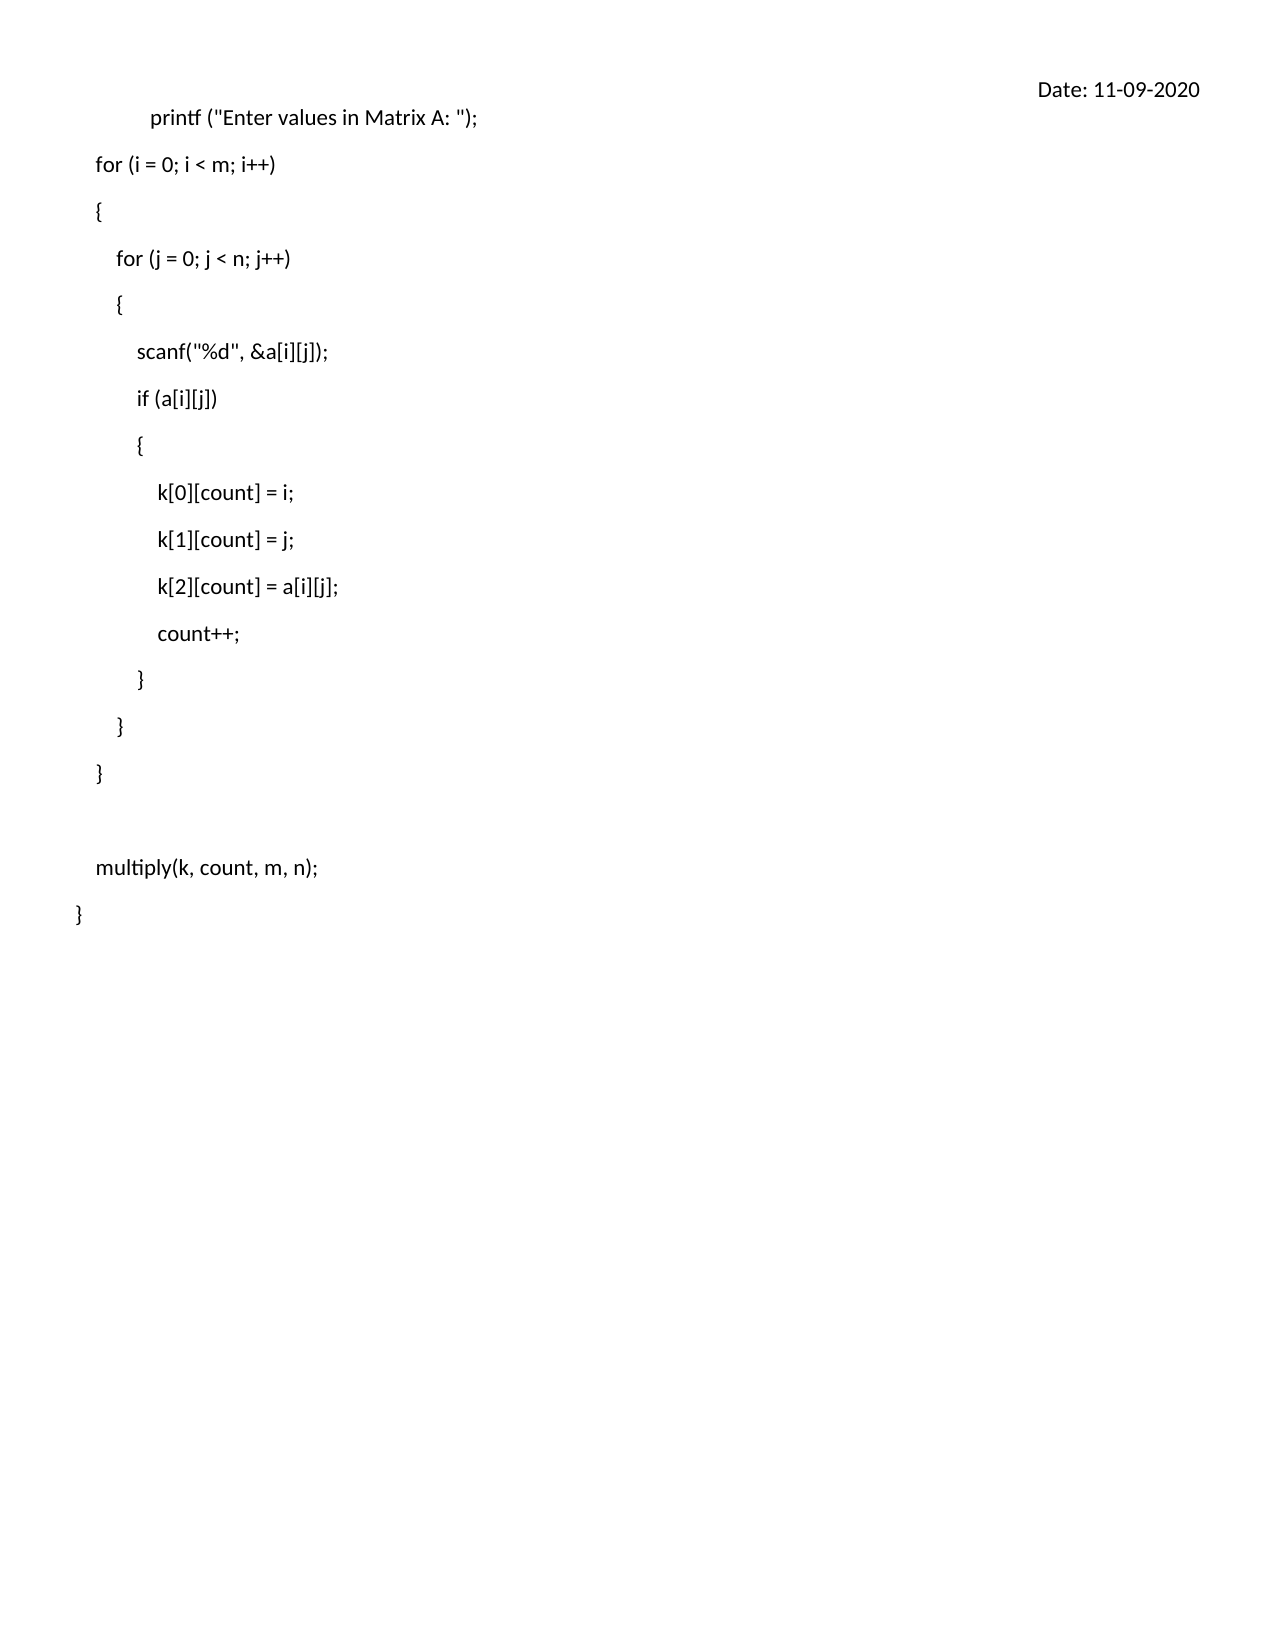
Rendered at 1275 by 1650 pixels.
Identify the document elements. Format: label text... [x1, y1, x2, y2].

text { [75, 197, 1200, 225]
text k[0][count] = i; [75, 478, 1200, 506]
text { [75, 291, 1200, 318]
text } [75, 712, 1200, 740]
text } [75, 900, 1200, 928]
text multiply(k, count, m, n); [75, 853, 1200, 881]
text k[2][count] = a[i][j]; [75, 572, 1200, 600]
text k[1][count] = j; [75, 525, 1200, 553]
text count++; [75, 619, 1200, 647]
text if (a[i][j]) [75, 384, 1200, 412]
text printf ("Enter values in Matrix A: "); [75, 103, 1200, 131]
text for (j = 0; j < n; j++) [75, 244, 1200, 272]
text } [75, 759, 1200, 787]
text for (i = 0; i < m; i++) [75, 150, 1200, 178]
text { [75, 431, 1200, 459]
text } [75, 666, 1200, 693]
text scanf("%d", &a[i][j]); [75, 337, 1200, 365]
